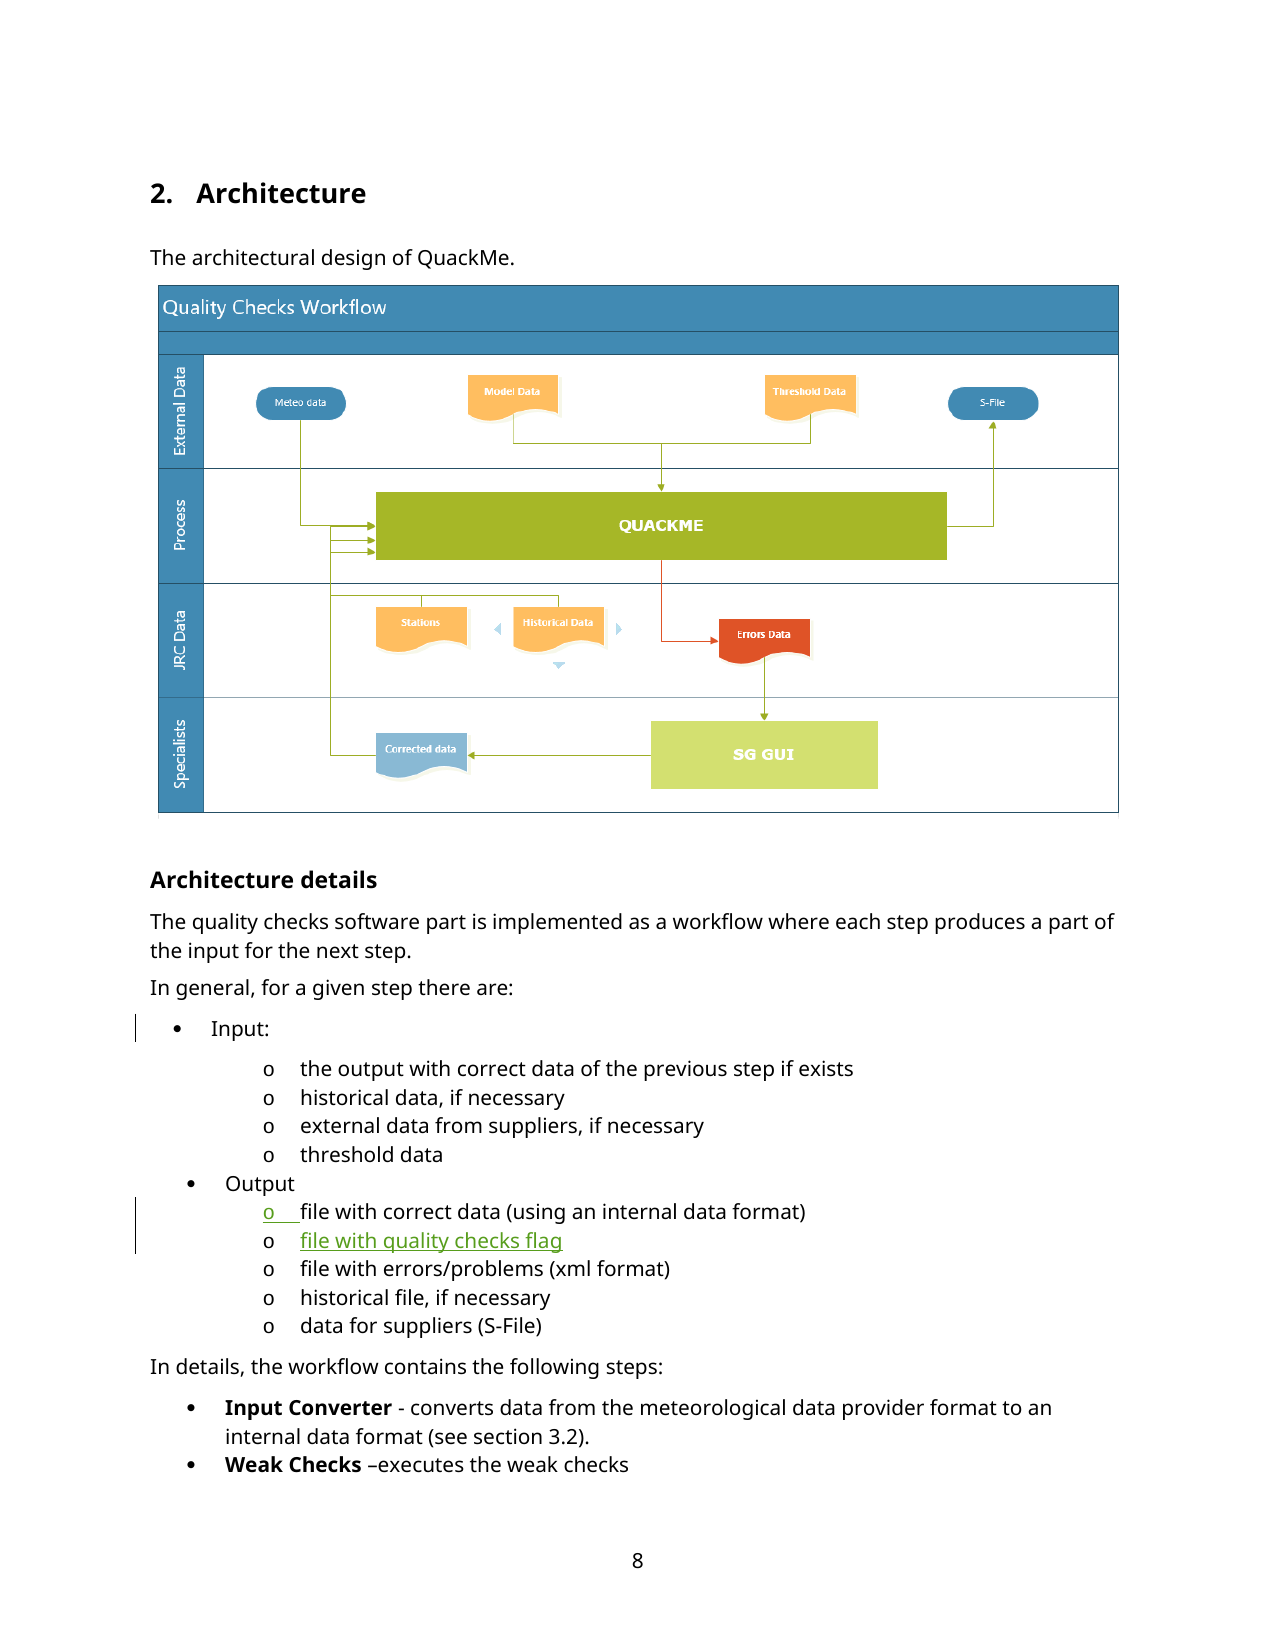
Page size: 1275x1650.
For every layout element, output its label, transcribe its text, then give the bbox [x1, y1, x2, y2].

list data for suppliers (S-File) [262, 1311, 1125, 1340]
list file with correct data (using an internal data format) [262, 1197, 1125, 1226]
text In general, for a given step there are: [150, 973, 1125, 1001]
title Architecture details [150, 864, 1125, 895]
list Input: [174, 1014, 1125, 1042]
list threshold data [262, 1140, 1125, 1169]
list historical data, if necessary [262, 1083, 1125, 1112]
subtitle Architecture [150, 175, 1125, 212]
list Input Converter - converts data from the meteorological data provider format to an internal data format (see section 3.2). [187, 1393, 1125, 1450]
text The quality checks software part is implemented as a workflow where each step produces a part of the input for the next step. [150, 907, 1125, 964]
list the output with correct data of the previous step if exists [262, 1054, 1125, 1083]
list Output [187, 1169, 1125, 1197]
list file with errors/problems (xml format) [262, 1254, 1125, 1283]
text The architectural design of QuackMe. [150, 243, 1125, 271]
list Weak Checks –executes the weak checks [187, 1450, 1125, 1479]
list external data from suppliers, if necessary [262, 1112, 1125, 1140]
text In details, the workflow contains the following steps: [150, 1352, 1125, 1381]
list historical file, if necessary [262, 1283, 1125, 1311]
picture [150, 279, 1124, 819]
